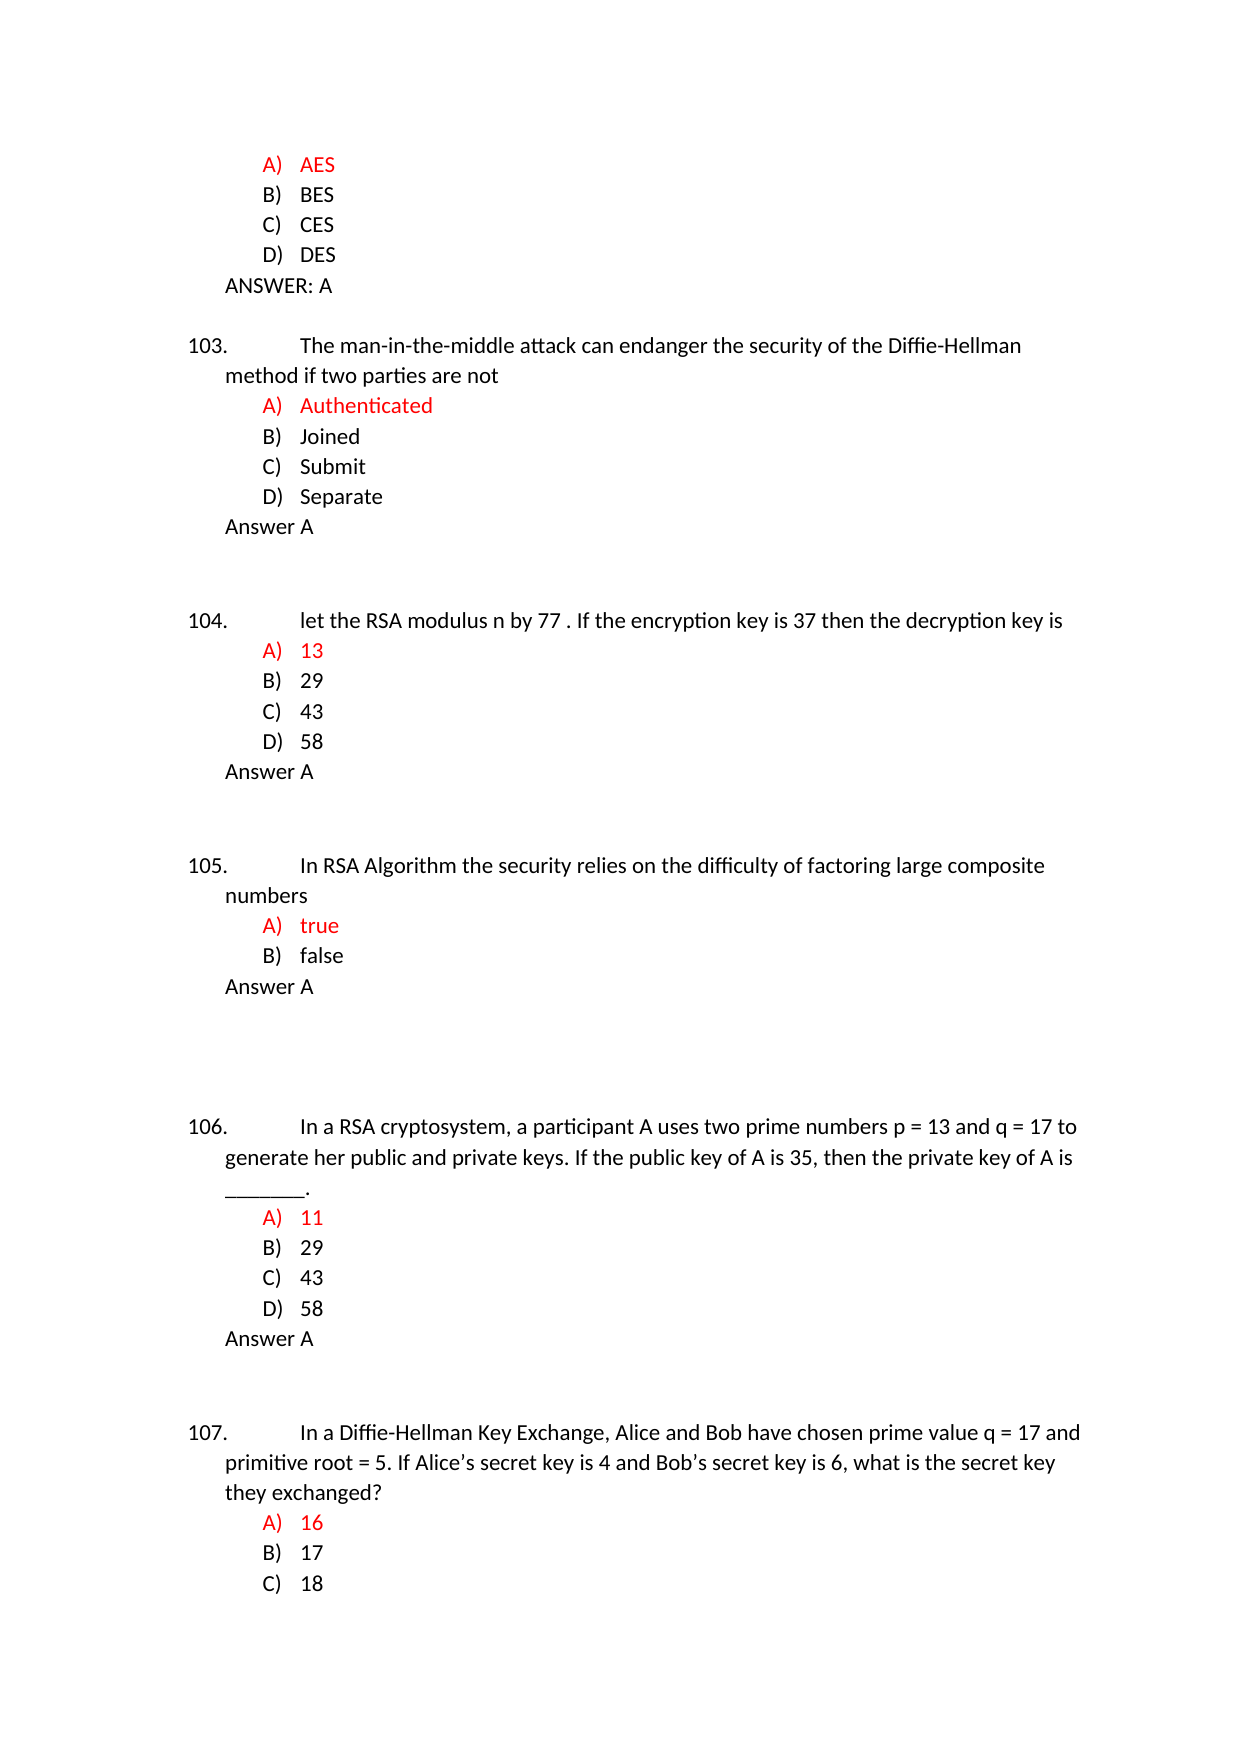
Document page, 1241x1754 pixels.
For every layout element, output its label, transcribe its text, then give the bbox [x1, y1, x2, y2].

list Answer A [225, 757, 1090, 785]
list BES [262, 180, 1090, 208]
list 11 [262, 1203, 1090, 1231]
list AES [262, 150, 1090, 178]
list 17 [262, 1538, 1090, 1567]
list Separate [262, 482, 1090, 510]
list Answer A [225, 972, 1090, 1000]
list Answer A [225, 512, 1090, 541]
list true [262, 911, 1090, 939]
list 29 [262, 667, 1090, 695]
list 16 [262, 1508, 1090, 1536]
list let the RSA modulus n by 77 . If the encryption key is 37 then the decryption key is [187, 606, 1090, 634]
list CES [262, 210, 1090, 238]
list 29 [262, 1233, 1090, 1261]
list 43 [262, 1263, 1090, 1292]
list 43 [262, 697, 1090, 725]
list In a Diffie-Hellman Key Exchange, Alice and Bob have chosen prime value q = 17 and primitive root = 5. If Alice’s secret key is 4 and Bob’s secret key is 6, what is the secret key they exchanged? [187, 1418, 1090, 1506]
list 18 [262, 1569, 1090, 1597]
list Answer A [225, 1324, 1090, 1352]
list 58 [262, 727, 1090, 755]
list DES [262, 241, 1090, 269]
list In a RSA cryptosystem, a participant A uses two prime numbers p = 13 and q = 17 to generate her public and private keys. If the public key of A is 35, then the private key of A is _______. [187, 1112, 1090, 1201]
list 13 [262, 636, 1090, 664]
list false [262, 942, 1090, 970]
list Joined [262, 422, 1090, 450]
list In RSA Algorithm the security relies on the difficulty of factoring large composite numbers [187, 851, 1090, 909]
list Authenticated [262, 392, 1090, 420]
list Submit [262, 452, 1090, 480]
list ANSWER: A [225, 271, 1090, 299]
list 58 [262, 1294, 1090, 1322]
list The man-in-the-middle attack can endanger the security of the Diffie-Hellman method if two parties are not [187, 331, 1090, 389]
